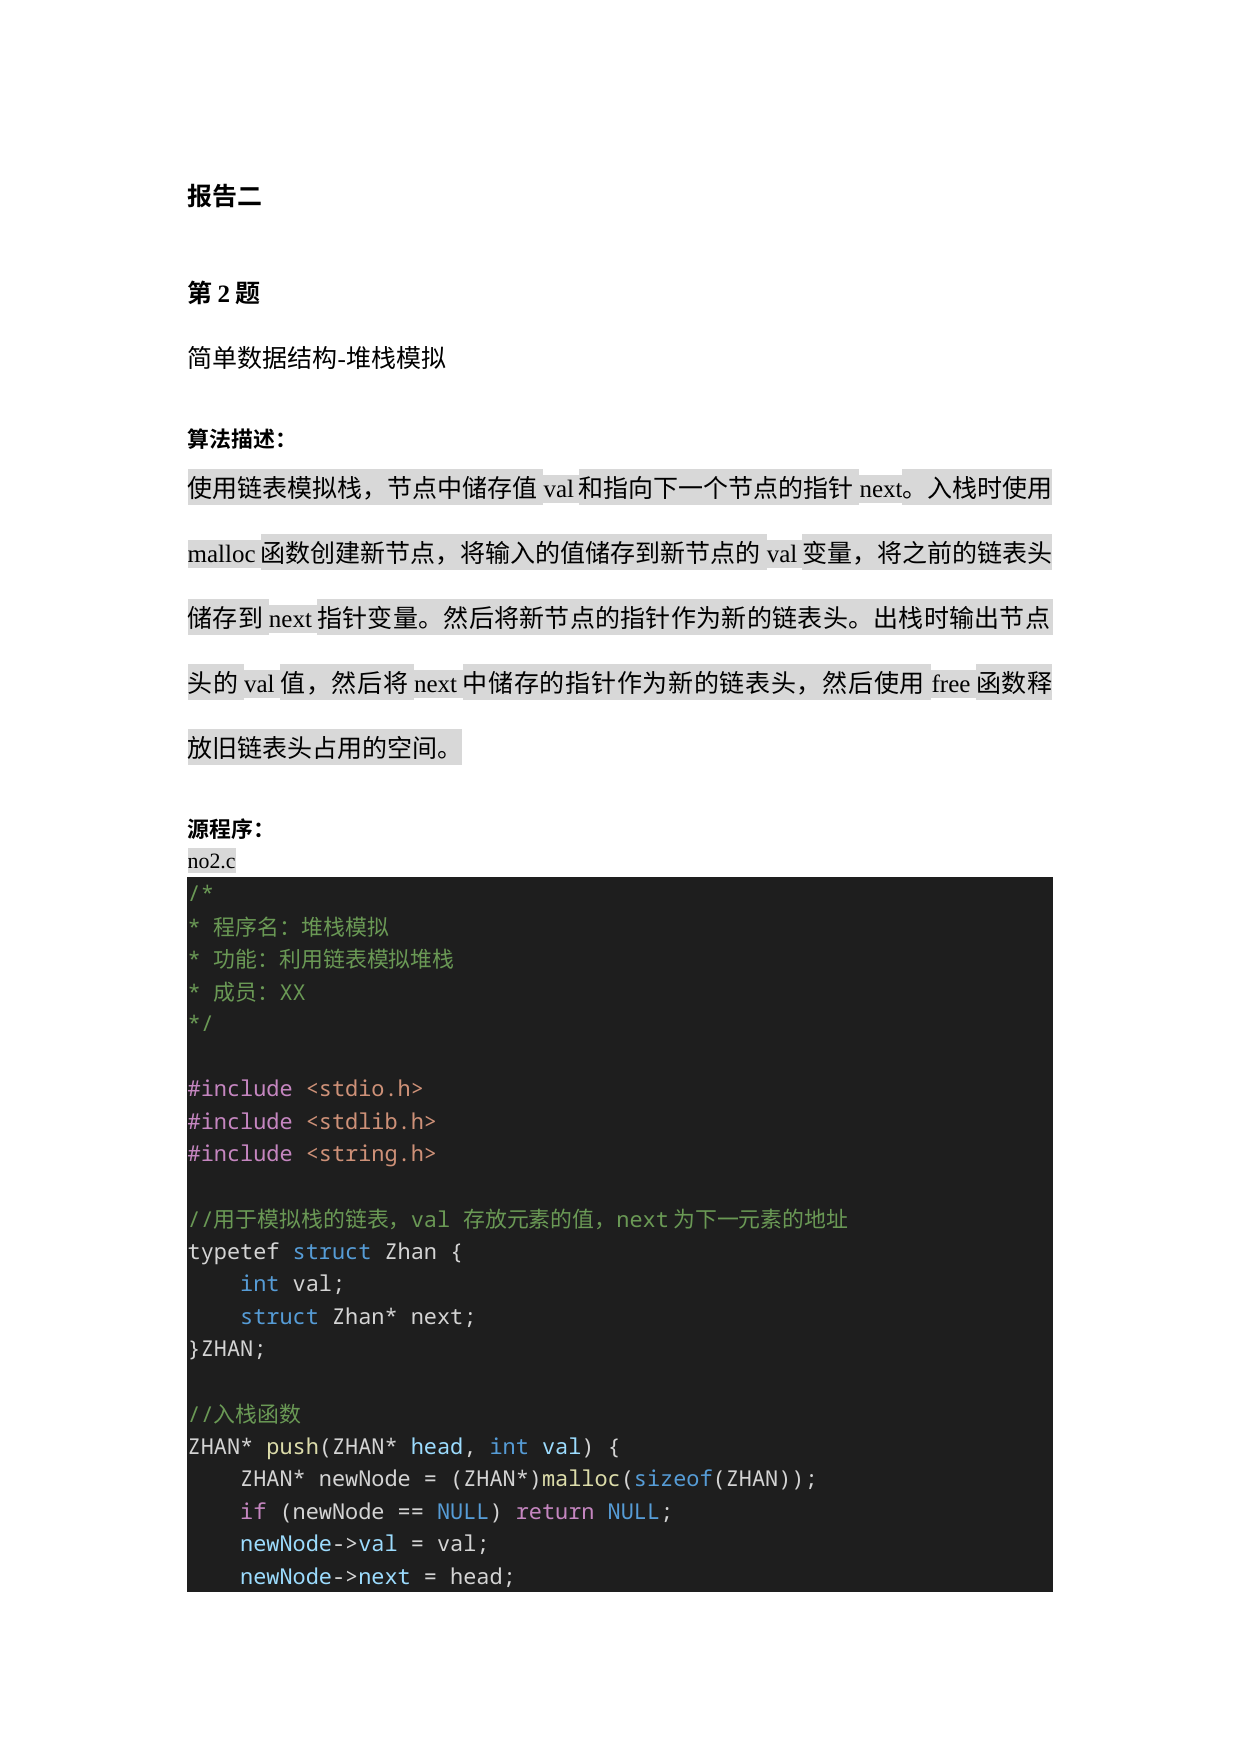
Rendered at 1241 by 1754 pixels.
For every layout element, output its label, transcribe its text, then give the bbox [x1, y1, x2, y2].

text 简单数据结构-堆栈模拟 [187, 324, 1053, 389]
text * 程序名：堆栈模拟 [187, 909, 1053, 942]
text //用于模拟栈的链表，val 存放元素的值，next为下一元素的地址 [187, 1202, 1053, 1234]
text typetef struct Zhan { [187, 1234, 1053, 1267]
text /* [187, 877, 1053, 909]
text 报告二 [187, 162, 1053, 227]
text if (newNode == NULL) return NULL; [187, 1494, 1053, 1527]
text 算法描述： [187, 422, 1053, 454]
text ZHAN* newNode = (ZHAN*)malloc(sizeof(ZHAN)); [187, 1462, 1053, 1494]
text no2.c [187, 844, 1053, 877]
text #include <stdlib.h> [187, 1104, 1053, 1137]
text newNode->val = val; [187, 1527, 1053, 1559]
text 使用链表模拟栈，节点中储存值val和指向下一个节点的指针next。入栈时使用malloc函数创建新节点，将输入的值储存到新节点的val变量，将之前的链表头储存到next指针变量。然后将新节点的指针作为新的链表头。出栈时输出节点头的val值，然后将next中储存的指针作为新的链表头，然后使用free函数释放旧链表头占用的空间。 [187, 454, 1053, 779]
text ZHAN* push(ZHAN* head, int val) { [187, 1429, 1053, 1462]
text #include <string.h> [187, 1137, 1053, 1169]
text }ZHAN; [187, 1332, 1053, 1364]
text //入栈函数 [187, 1397, 1053, 1429]
text */ [187, 1007, 1053, 1039]
text * 功能：利用链表模拟堆栈 [187, 942, 1053, 974]
text 第2题 [187, 259, 1053, 324]
text * 成员：XX [187, 974, 1053, 1007]
text newNode->next = head; [187, 1559, 1053, 1592]
text int val; [187, 1267, 1053, 1299]
text #include <stdio.h> [187, 1072, 1053, 1104]
text 源程序： [187, 812, 1053, 844]
text struct Zhan* next; [187, 1299, 1053, 1332]
